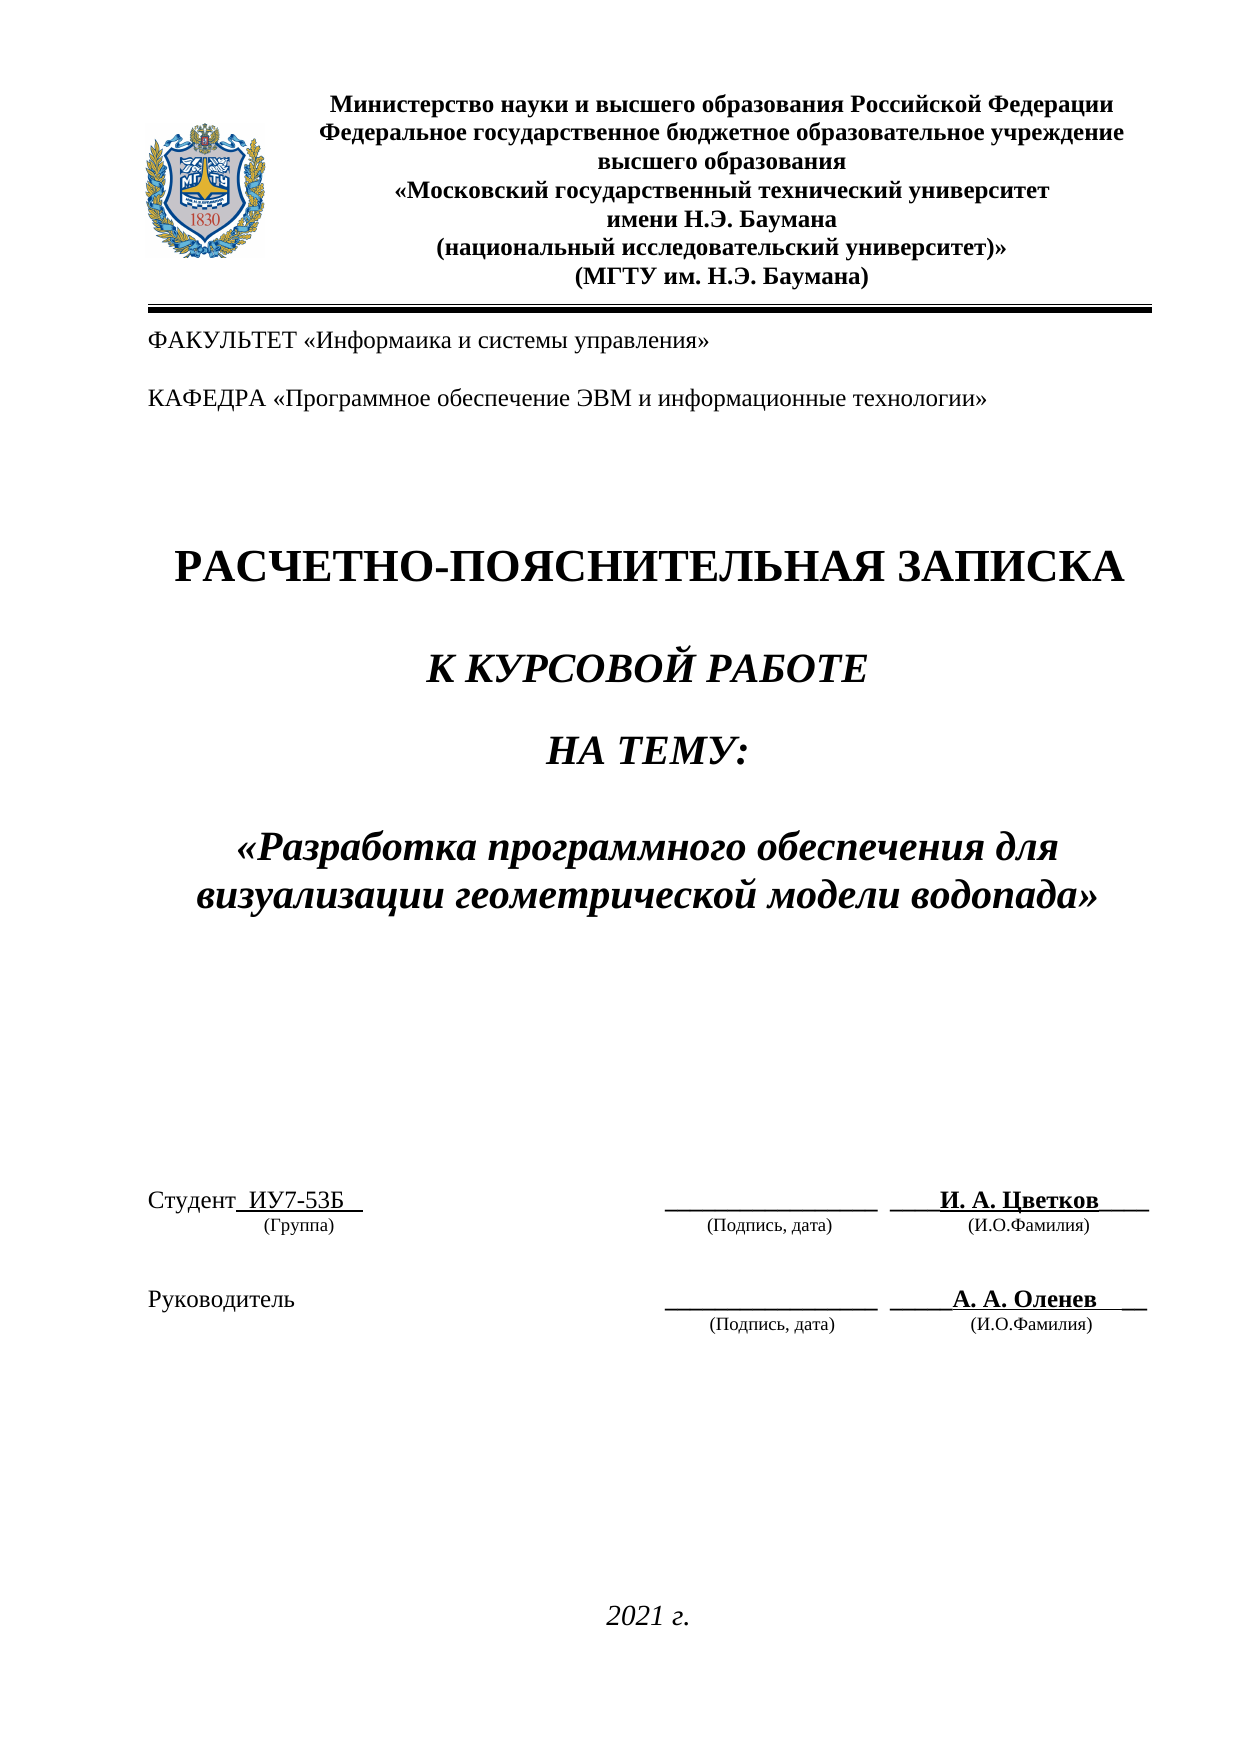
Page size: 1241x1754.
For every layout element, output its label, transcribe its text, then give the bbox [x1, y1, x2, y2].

text К КУРСОВОЙ РАБОТЕ [148, 644, 1152, 692]
text «Разработка программного обеспечения для визуализации геометрической модели водопада» [148, 821, 1152, 917]
text НА ТЕМУ: [148, 725, 1152, 773]
text Руководитель _________________ _____А. А. Оленев __ [148, 1284, 1152, 1313]
table_header Министерство науки и высшего образования Российской Федерации Федеральное государственное бюджетное образовательное учреждение высшего образования «Московский государственный технический университет имени Н.Э. Баумана (национальный исследовательский университет)» (МГТУ им. Н.Э. Баумана) [281, 89, 1163, 290]
text (Подпись, дата) (И.О.Фамилия) [148, 1313, 1093, 1334]
text РАСЧЕТНО-ПОЯСНИТЕЛЬНАЯ ЗАПИСКА [148, 538, 1152, 591]
text (Группа) (Подпись, дата) (И.О.Фамилия) [148, 1214, 1093, 1236]
text 2021 г. [148, 1598, 1152, 1631]
picture [145, 123, 266, 258]
text Студент ИУ7-53Б _________________ ____И. А. Цветков____ [148, 1185, 1152, 1214]
text КАФЕДРА «Программное обеспечение ЭВМ и информационные технологии» [148, 383, 1152, 412]
text ФАКУЛЬТЕТ «Информаика и системы управления» [148, 325, 1152, 354]
table_header [136, 89, 281, 290]
